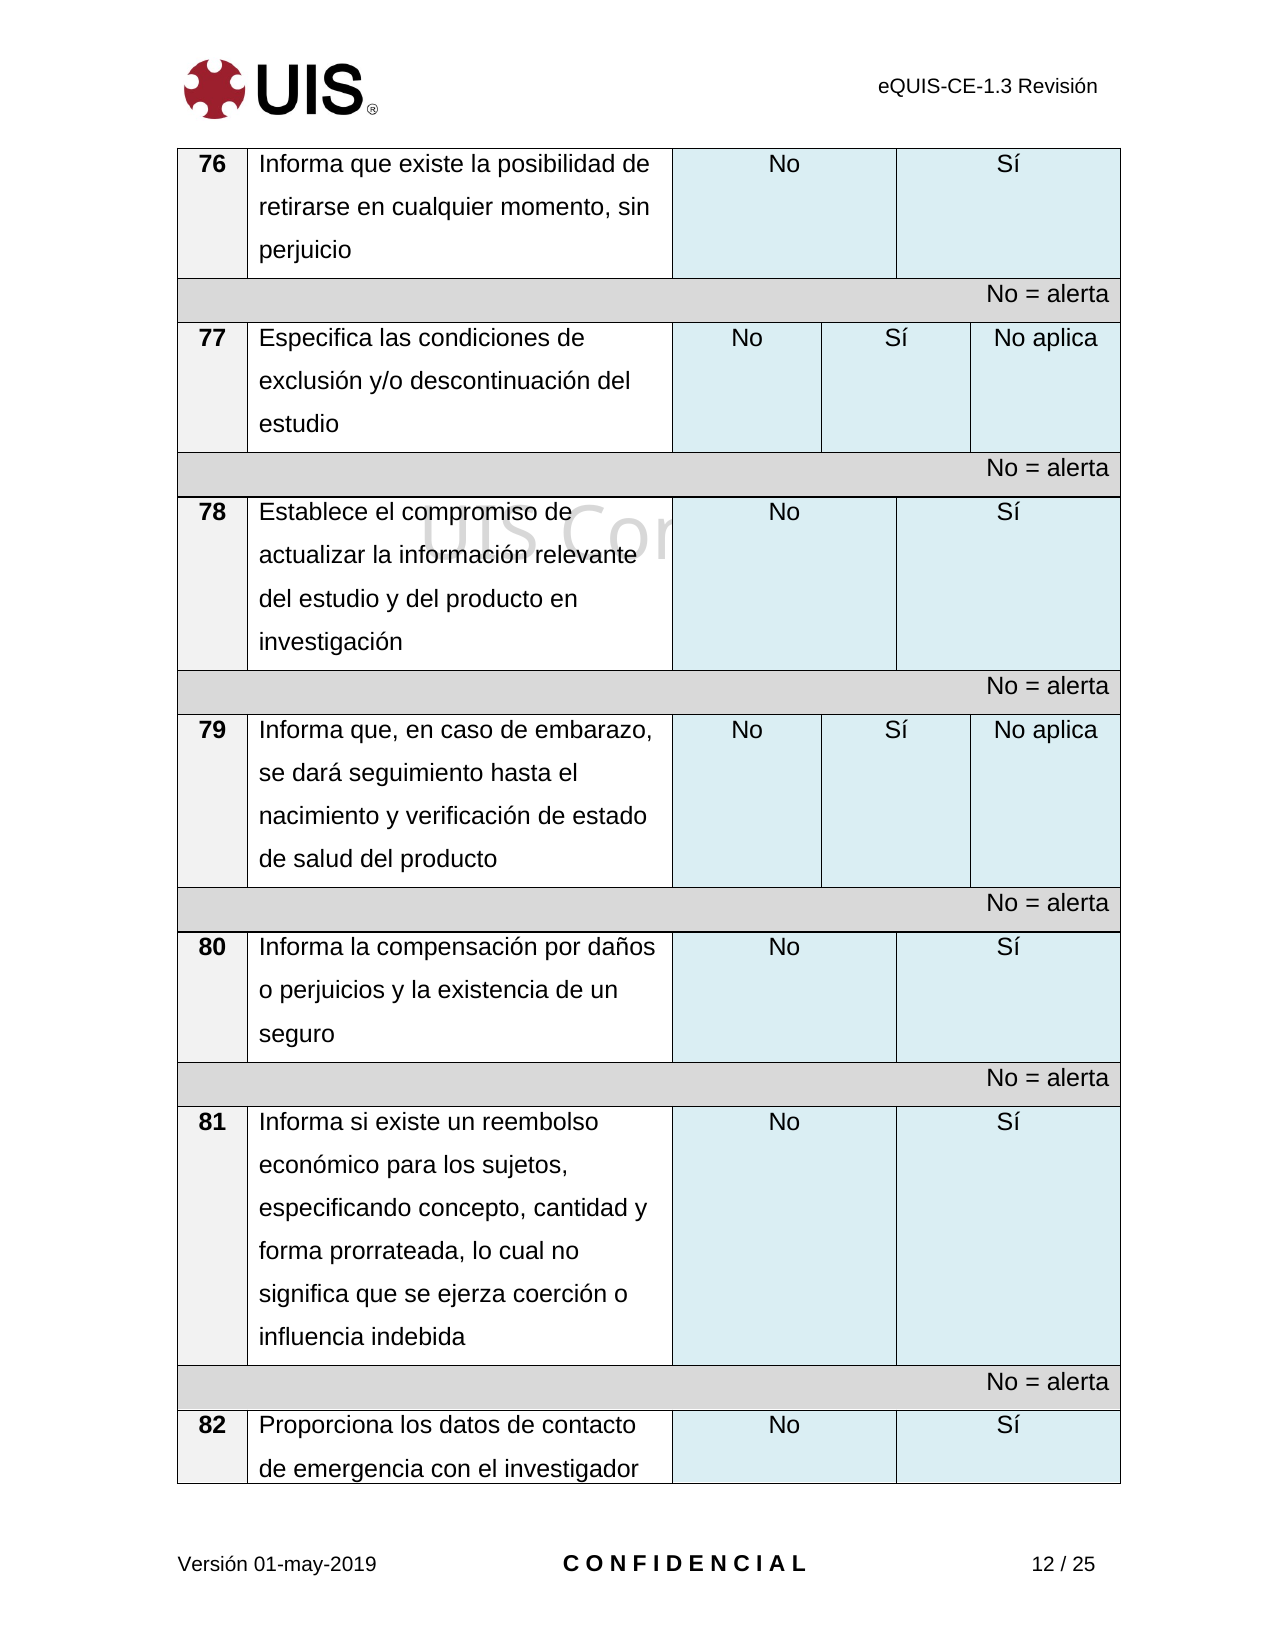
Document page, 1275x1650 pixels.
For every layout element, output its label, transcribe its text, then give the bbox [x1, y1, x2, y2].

table_cell No [673, 323, 821, 452]
table_cell 81 [178, 1107, 247, 1365]
table_cell No [673, 1411, 896, 1482]
table_cell Establece el compromiso de actualizar la información relevante del estudio y del producto en investigación [248, 498, 672, 670]
table_cell 82 [178, 1411, 247, 1482]
table_cell Sí [822, 715, 970, 887]
table_cell 80 [178, 933, 247, 1062]
table_cell No aplica [971, 323, 1120, 452]
table_cell No [673, 933, 896, 1062]
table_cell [248, 1411, 672, 1482]
table_cell No aplica [971, 715, 1120, 887]
picture [182, 57, 380, 121]
table_cell Sí [897, 498, 1120, 670]
table_cell No [673, 1107, 896, 1365]
table_cell Sí [897, 149, 1120, 278]
table_cell Sí [897, 1411, 1120, 1482]
table_cell Sí [897, 1107, 1120, 1365]
table_cell No = alerta [178, 453, 1120, 496]
table_cell Informa la compensación por daños o perjuicios y la existencia de un seguro [248, 933, 672, 1062]
table_cell Informa si existe un reembolso económico para los sujetos, especificando concepto, cantidad y forma prorrateada, lo cual no significa que se ejerza coerción o influencia indebida [248, 1107, 672, 1365]
table_cell Informa que existe la posibilidad de retirarse en cualquier momento, sin perjuicio [248, 149, 672, 278]
table_cell No = alerta [178, 279, 1120, 322]
table_cell No = alerta [178, 888, 1120, 931]
table_cell 77 [178, 323, 247, 452]
table_cell No = alerta [178, 671, 1120, 714]
table_cell Sí [822, 323, 970, 452]
table_cell No [673, 149, 896, 278]
table_cell Sí [897, 933, 1120, 1062]
table_cell Informa que, en caso de embarazo, se dará seguimiento hasta el nacimiento y verificación de estado de salud del producto [248, 715, 672, 887]
table_cell No = alerta [178, 1063, 1120, 1106]
table_cell No [673, 715, 821, 887]
table_cell 76 [178, 149, 247, 278]
table_cell No [673, 498, 896, 670]
table_cell Especifica las condiciones de exclusión y/o descontinuación del estudio [248, 323, 672, 452]
table_cell 79 [178, 715, 247, 887]
table_cell No = alerta [178, 1366, 1120, 1409]
table_cell 78 [178, 498, 247, 670]
